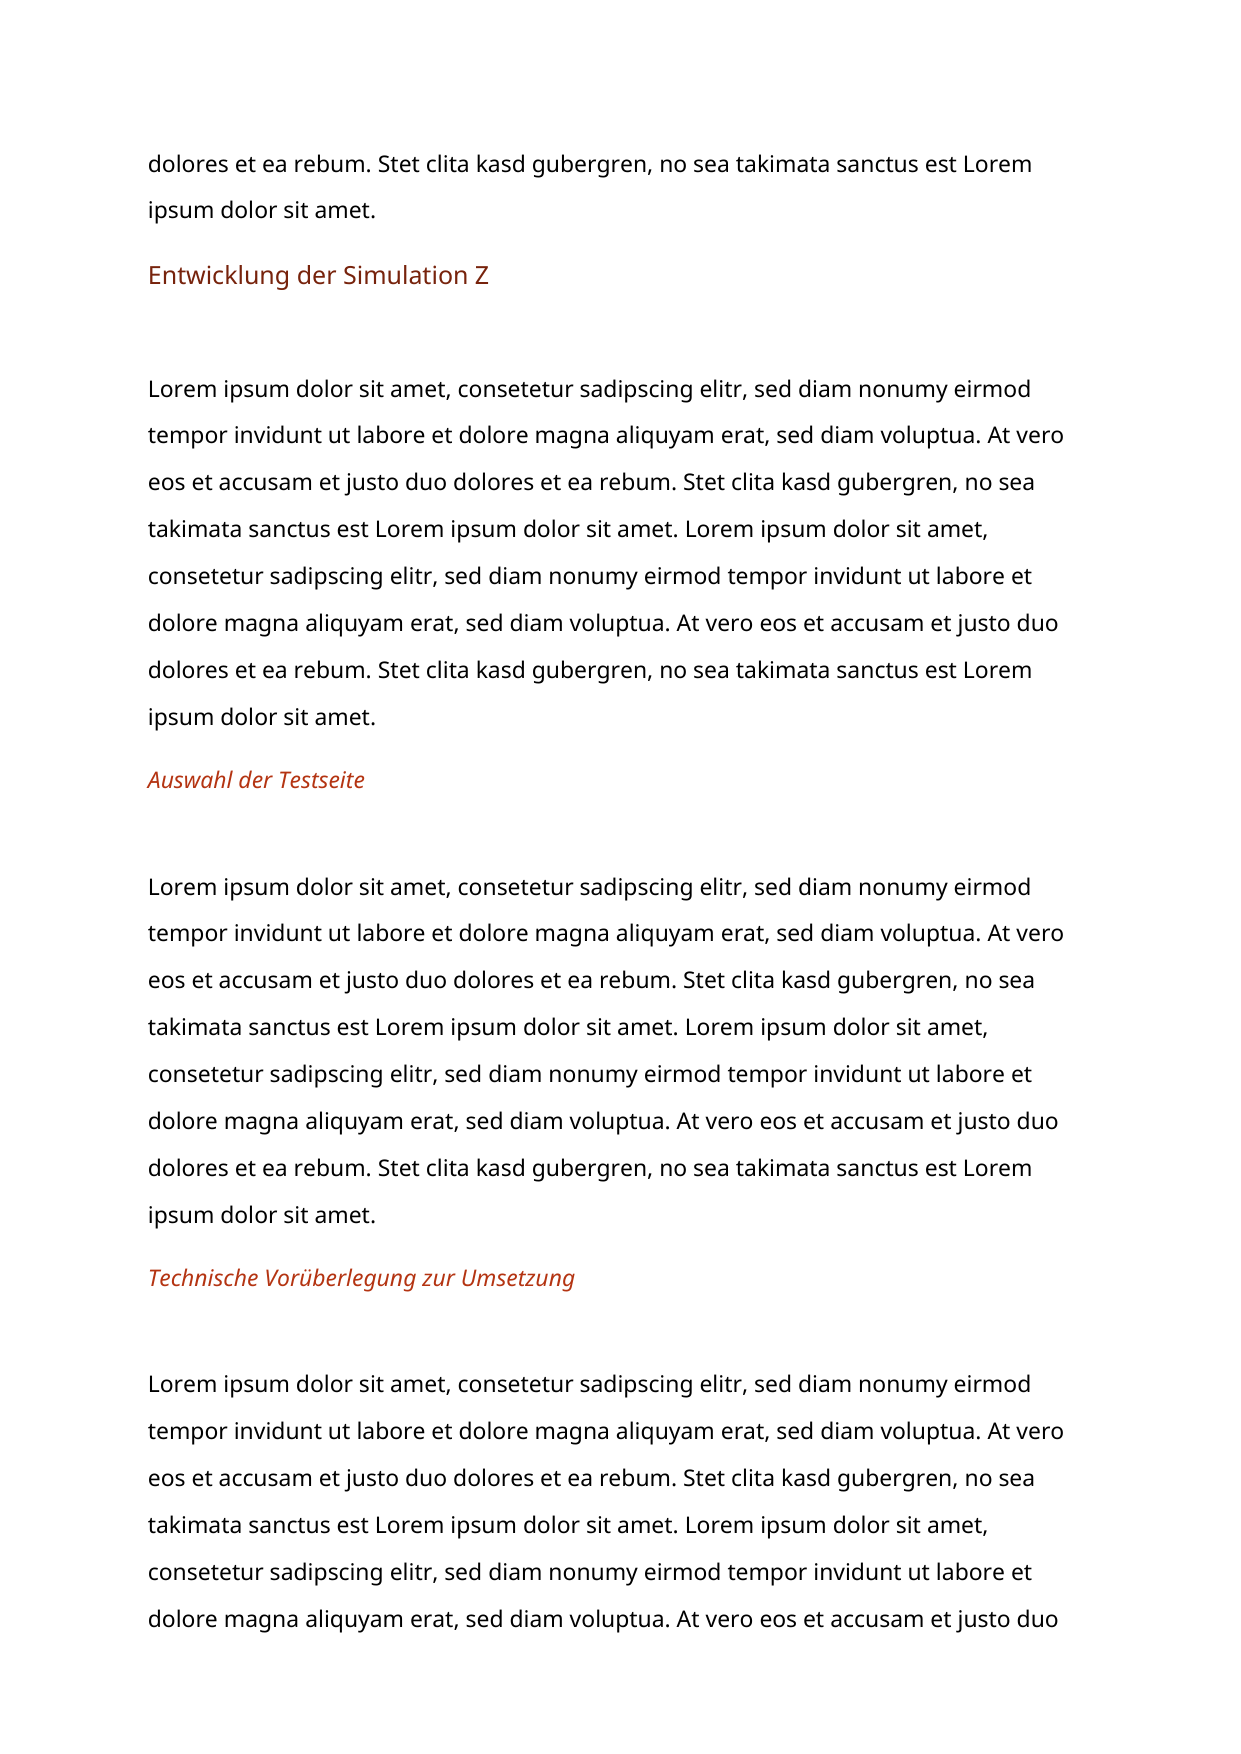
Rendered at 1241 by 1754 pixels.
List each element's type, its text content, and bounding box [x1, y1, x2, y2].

subtitle Technische Vorüberlegung zur Umsetzung [148, 1262, 1093, 1340]
subtitle Auswahl der Testseite [148, 764, 1093, 842]
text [148, 1368, 1093, 1634]
subtitle Entwicklung der Simulation Z [148, 258, 1093, 343]
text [148, 148, 1093, 226]
